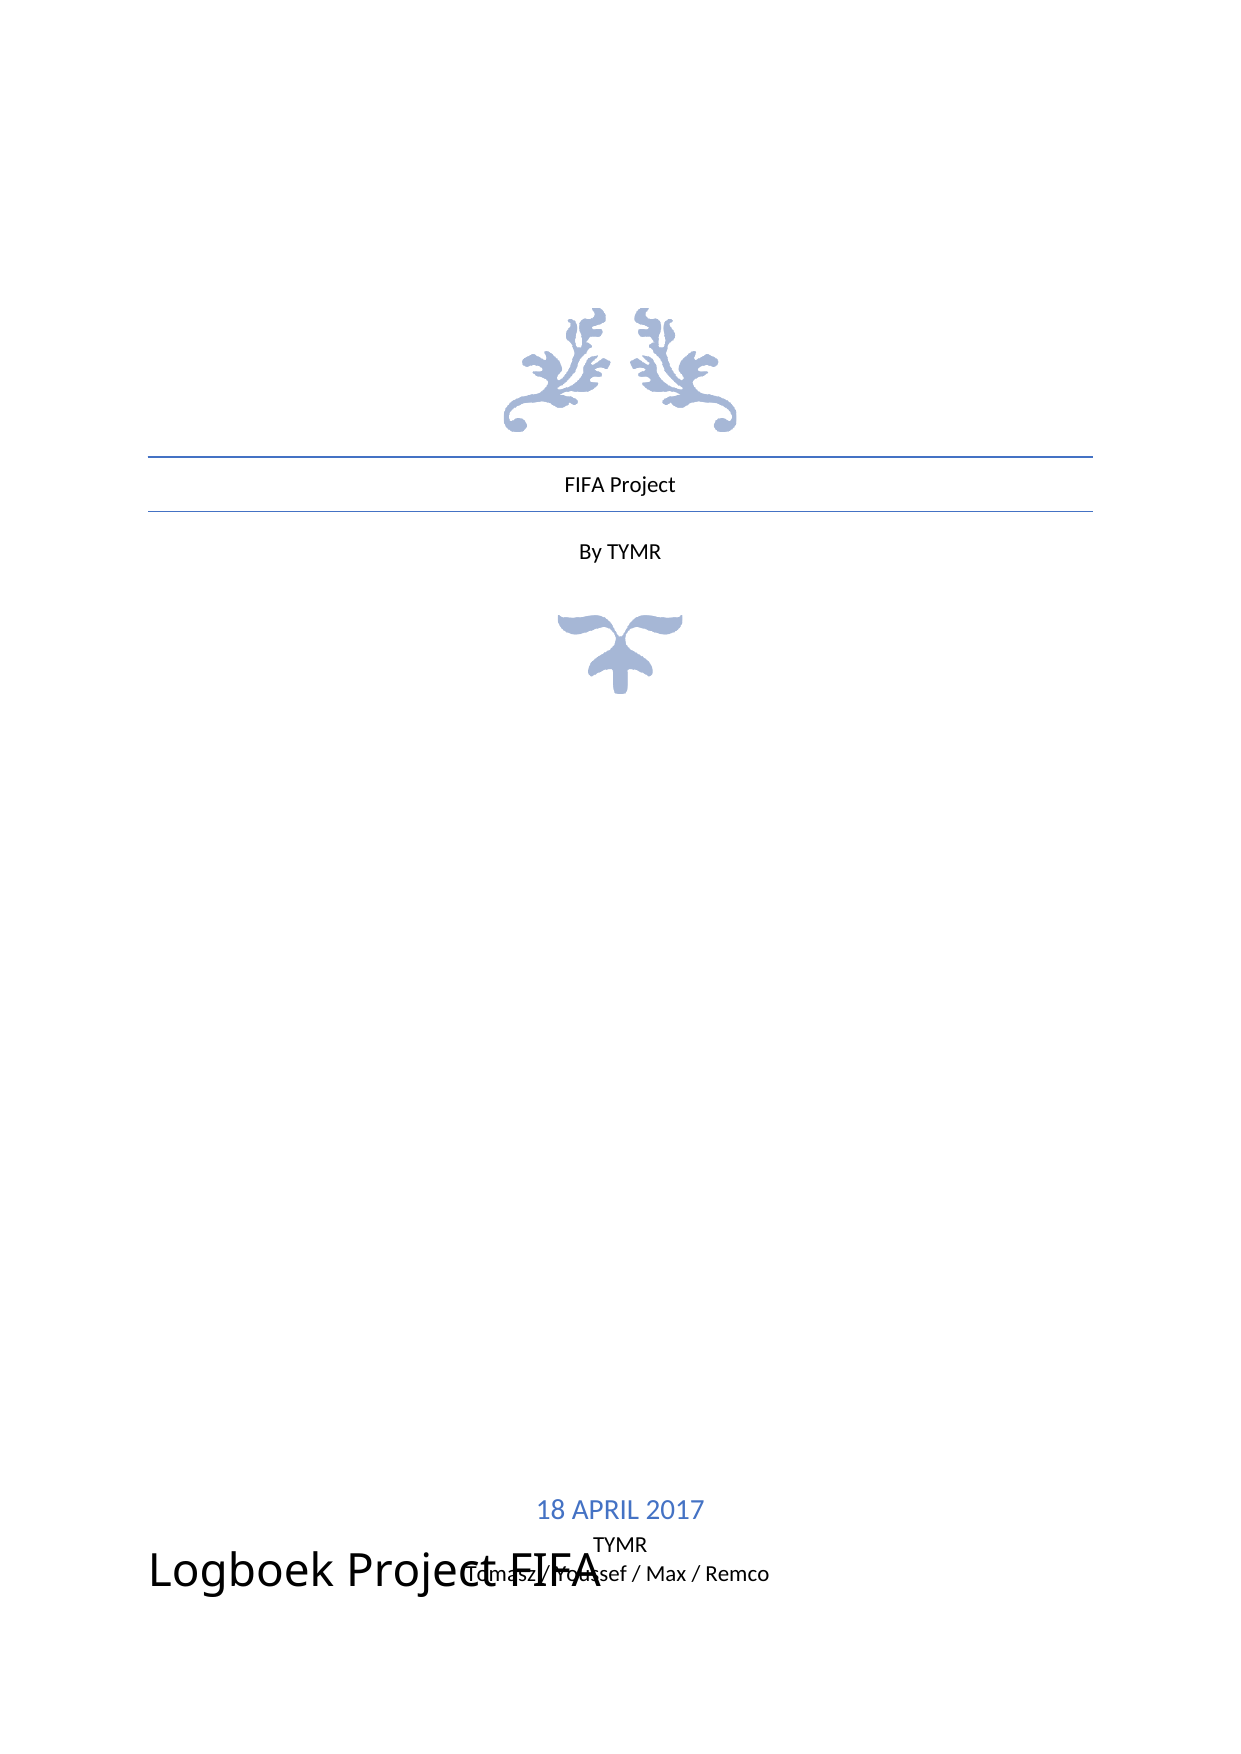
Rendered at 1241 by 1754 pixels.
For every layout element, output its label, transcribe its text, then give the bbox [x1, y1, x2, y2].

text Logboek Project FIFA [148, 1538, 1093, 1600]
